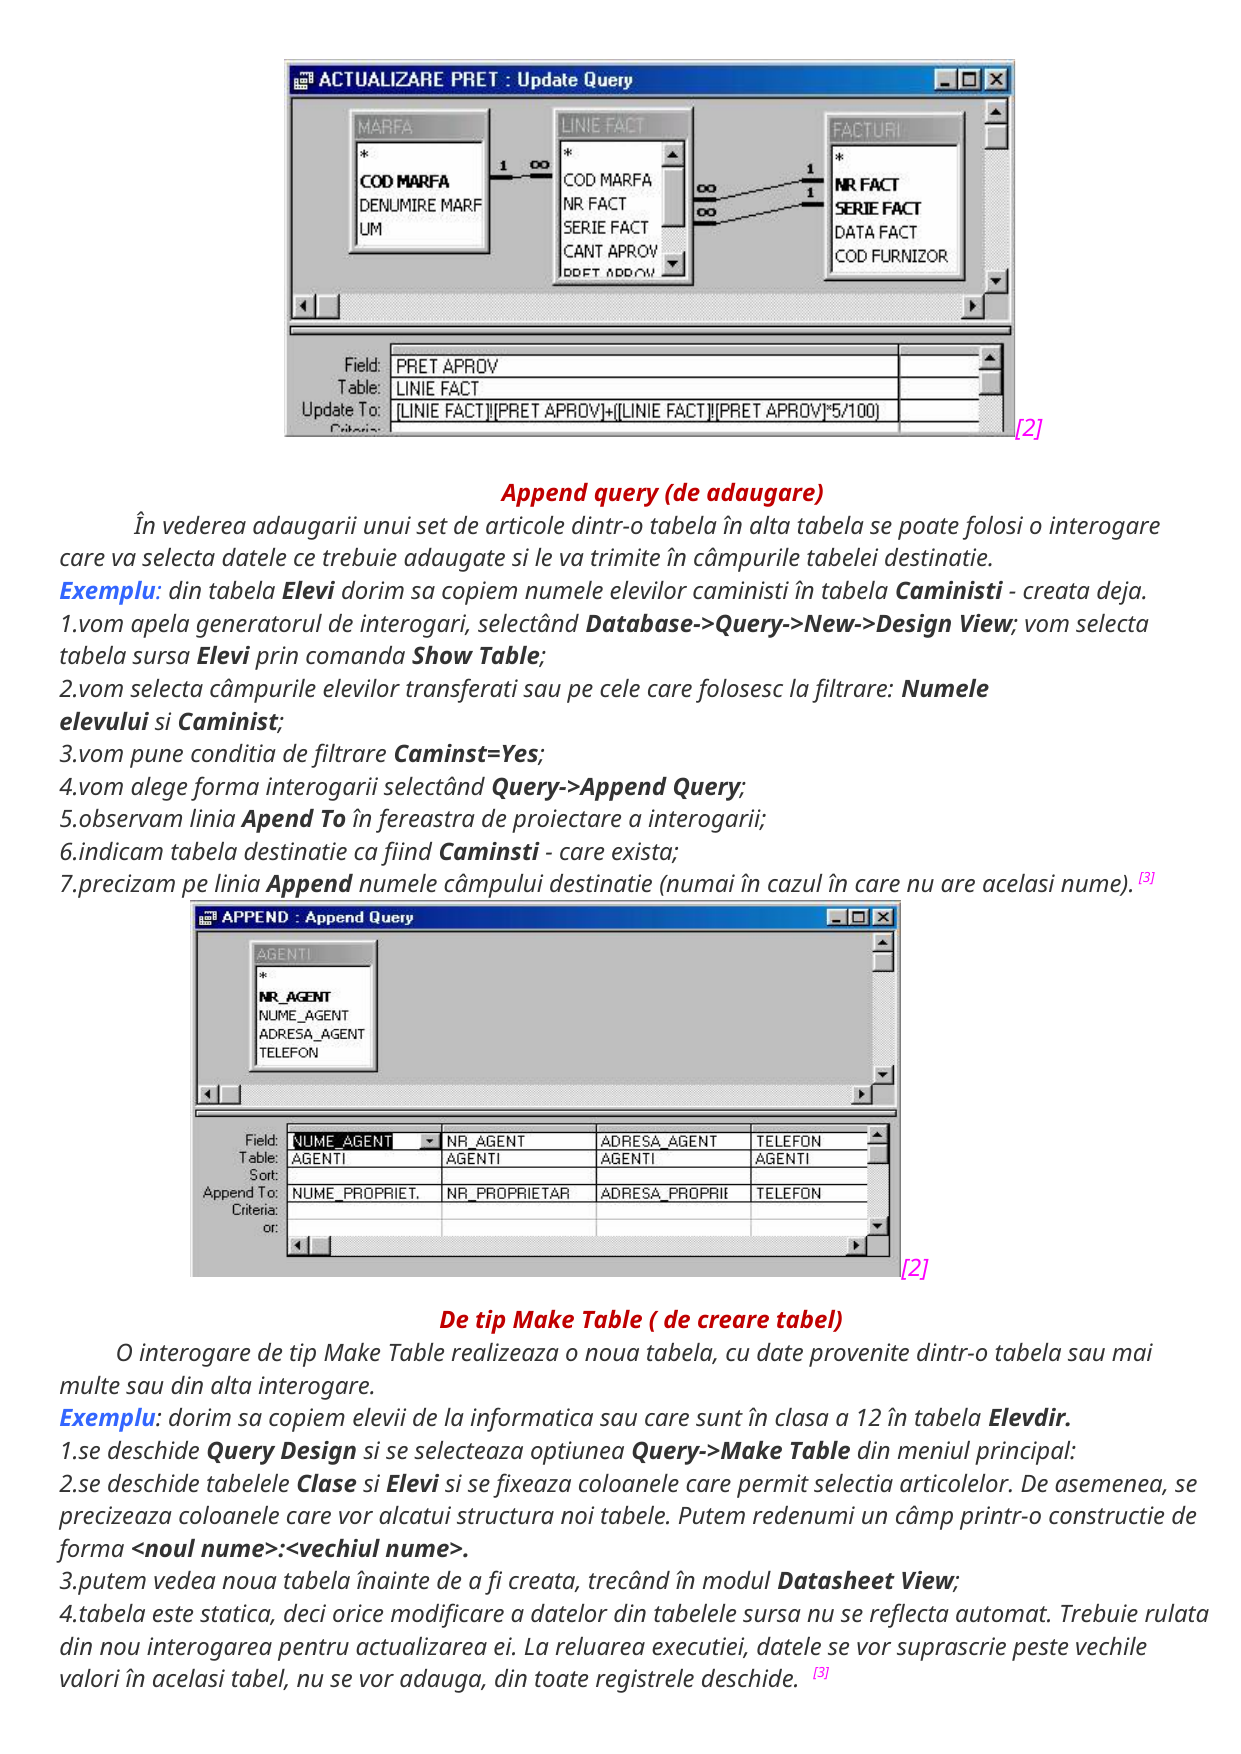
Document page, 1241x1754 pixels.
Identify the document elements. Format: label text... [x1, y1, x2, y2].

text O interogare de tip Make Table realizeaza o noua tabela, cu date provenite dintr-o tabela sau mai multe sau din alta interogare. [59, 1336, 1211, 1401]
text 4.vom alege forma interogarii selectând Query->Append Query; [59, 769, 1211, 802]
text De tip Make Table ( de creare tabel) [315, 1303, 1211, 1336]
text 3.putem vedea noua tabela înainte de a fi creata, trecând în modul Datasheet View; [59, 1564, 1211, 1597]
text În vederea adaugarii unui set de articole dintr-o tabela în alta tabela se poate folosi o interogare care va selecta datele ce trebuie adaugate si le va trimite în câmpurile tabelei destinatie. [59, 509, 1211, 574]
picture [190, 900, 901, 1277]
text 5.observam linia Apend To în fereastra de proiectare a interogarii; [59, 802, 1211, 835]
text 2.se deschide tabelele Clase si Elevi si se fixeaza coloanele care permit selectia articolelor. De asemenea, se precizeaza coloanele care vor alcatui structura noi tabele. Putem redenumi un câmp printr-o constructie de forma <noul nume>:<vechiul nume>. [59, 1466, 1211, 1564]
text 7.precizam pe linia Append numele câmpului destinatie (numai în cazul în care nu are acelasi nume). [3] [59, 867, 1211, 900]
text Append query (de adaugare) [389, 476, 1211, 509]
text 1.se deschide Query Design si se selecteaza optiunea Query->Make Table din meniul principal: [59, 1434, 1211, 1466]
text 1.vom apela generatorul de interogari, selectând Database->Query->New->Design View; vom selecta tabela sursa Elevi prin comanda Show Table; [59, 606, 1211, 672]
picture [284, 59, 1016, 437]
text 6.indicam tabela destinatie ca fiind Caminsti - care exista; [59, 835, 1211, 867]
text Exemplu: din tabela Elevi dorim sa copiem numele elevilor caministi în tabela Caministi - creata deja. [59, 574, 1211, 606]
text Exemplu: dorim sa copiem elevii de la informatica sau care sunt în clasa a 12 în tabela Elevdir. [59, 1401, 1211, 1434]
text 3.vom pune conditia de filtrare Caminst=Yes; [59, 737, 1211, 769]
text 2.vom selecta câmpurile elevilor transferati sau pe cele care folosesc la filtrare: Numele elevului si Caminist; [59, 672, 1211, 737]
text 4.tabela este statica, deci orice modificare a datelor din tabelele sursa nu se reflecta automat. Trebuie rulata din nou interogarea pentru actualizarea ei. La reluarea executiei, datele se vor suprascrie peste vechile valori în acelasi tabel, nu se vor adauga, din toate registrele deschide. [3] [59, 1597, 1211, 1694]
